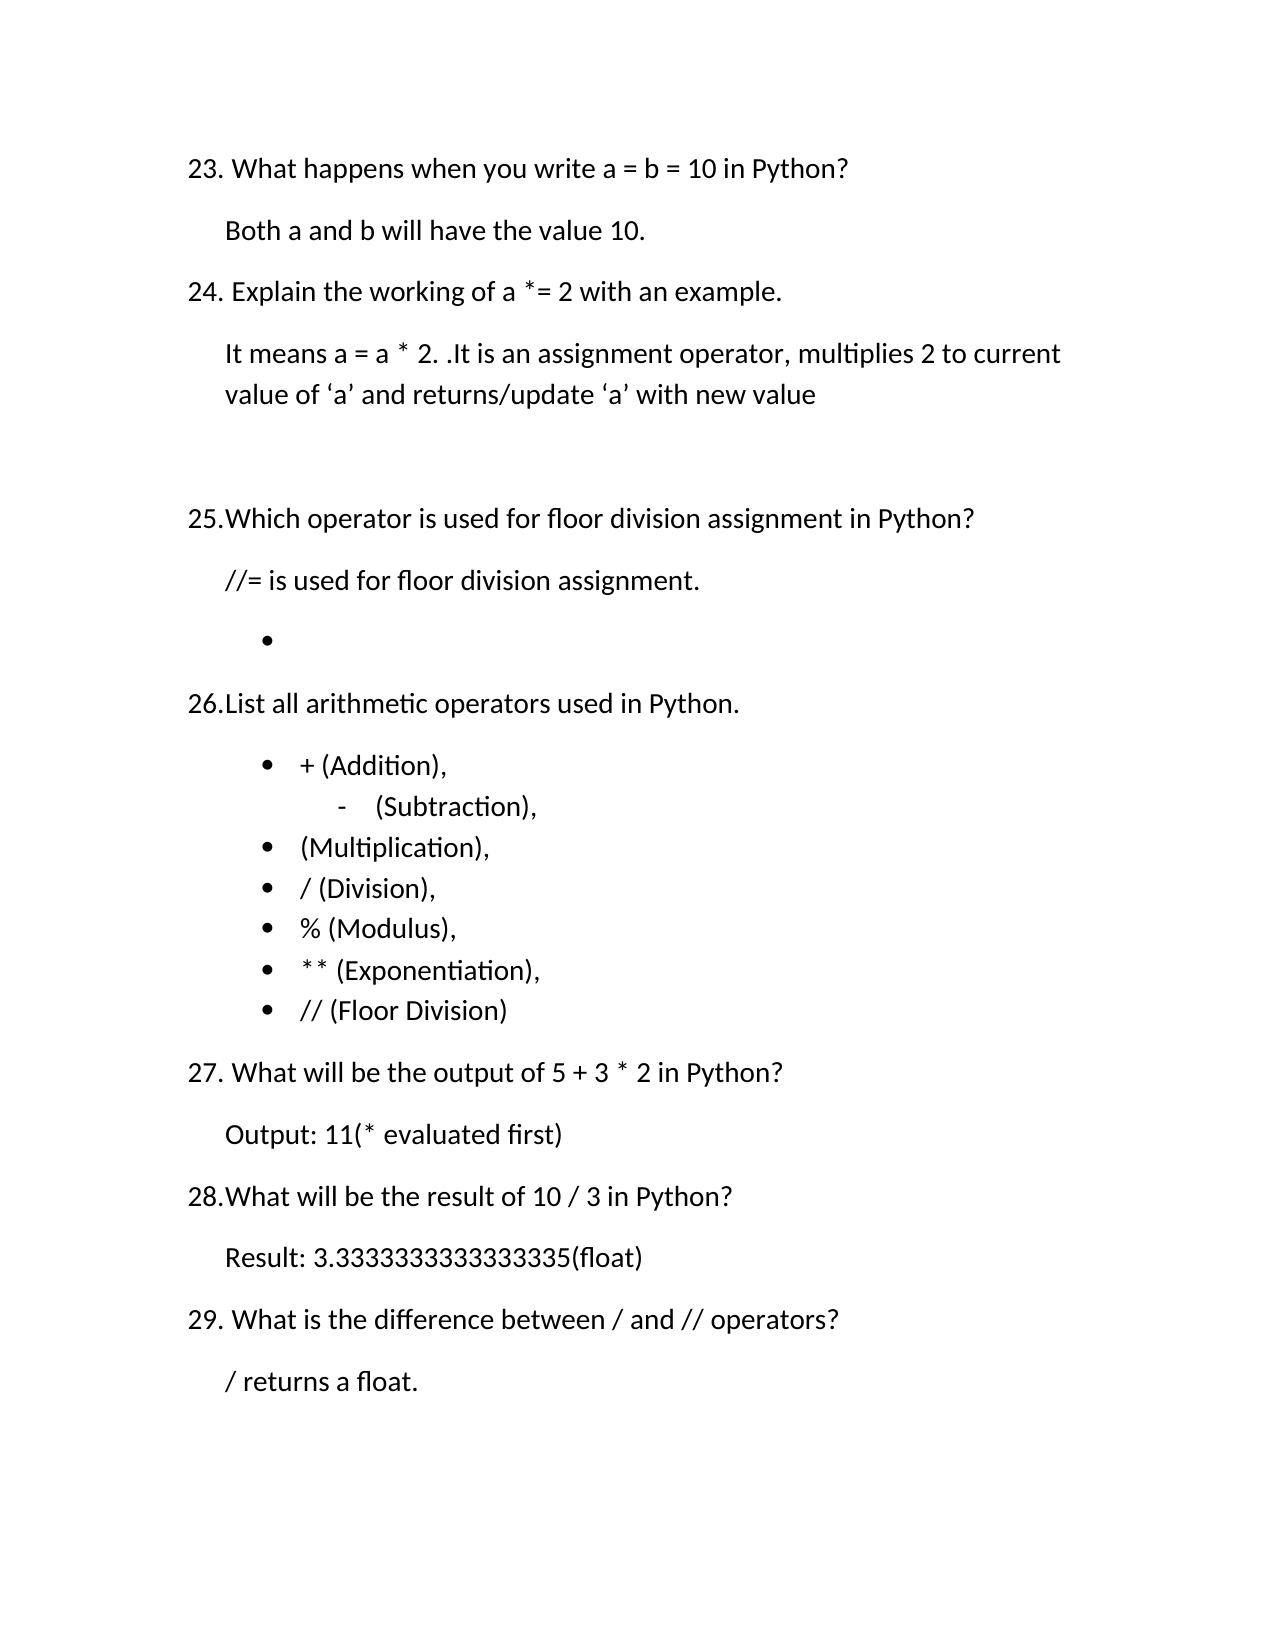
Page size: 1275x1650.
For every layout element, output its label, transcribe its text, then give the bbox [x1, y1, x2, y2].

list % (Modulus), [262, 911, 1087, 946]
list Explain the working of a *= 2 with an example. [187, 273, 1087, 309]
text Result: 3.3333333333333335(float) [225, 1239, 1087, 1275]
list (Subtraction), [337, 788, 1087, 823]
text Output: 11(* evaluated first) [225, 1116, 1087, 1152]
list / (Division), [262, 870, 1087, 905]
list ** (Exponentiation), [262, 952, 1087, 987]
list What is the difference between / and // operators? [187, 1301, 1087, 1337]
list (Multiplication), [262, 829, 1087, 864]
text It means a = a * 2. .It is an assignment operator, multiplies 2 to current value of ‘a’ and returns/update ‘a’ with new value [225, 335, 1087, 412]
list What happens when you write a = b = 10 in Python? [187, 150, 1087, 186]
text Both a and b will have the value 10. [225, 212, 1087, 247]
text //= is used for floor division assignment. [225, 562, 1087, 597]
list What will be the output of 5 + 3 * 2 in Python? [187, 1054, 1087, 1090]
list // (Floor Division) [262, 992, 1087, 1028]
list List all arithmetic operators used in Python. [187, 685, 1087, 721]
text / returns a float. [225, 1363, 1087, 1399]
list Which operator is used for floor division assignment in Python? [187, 500, 1087, 535]
list + (Addition), [262, 747, 1087, 782]
list What will be the result of 10 / 3 in Python? [187, 1178, 1087, 1213]
